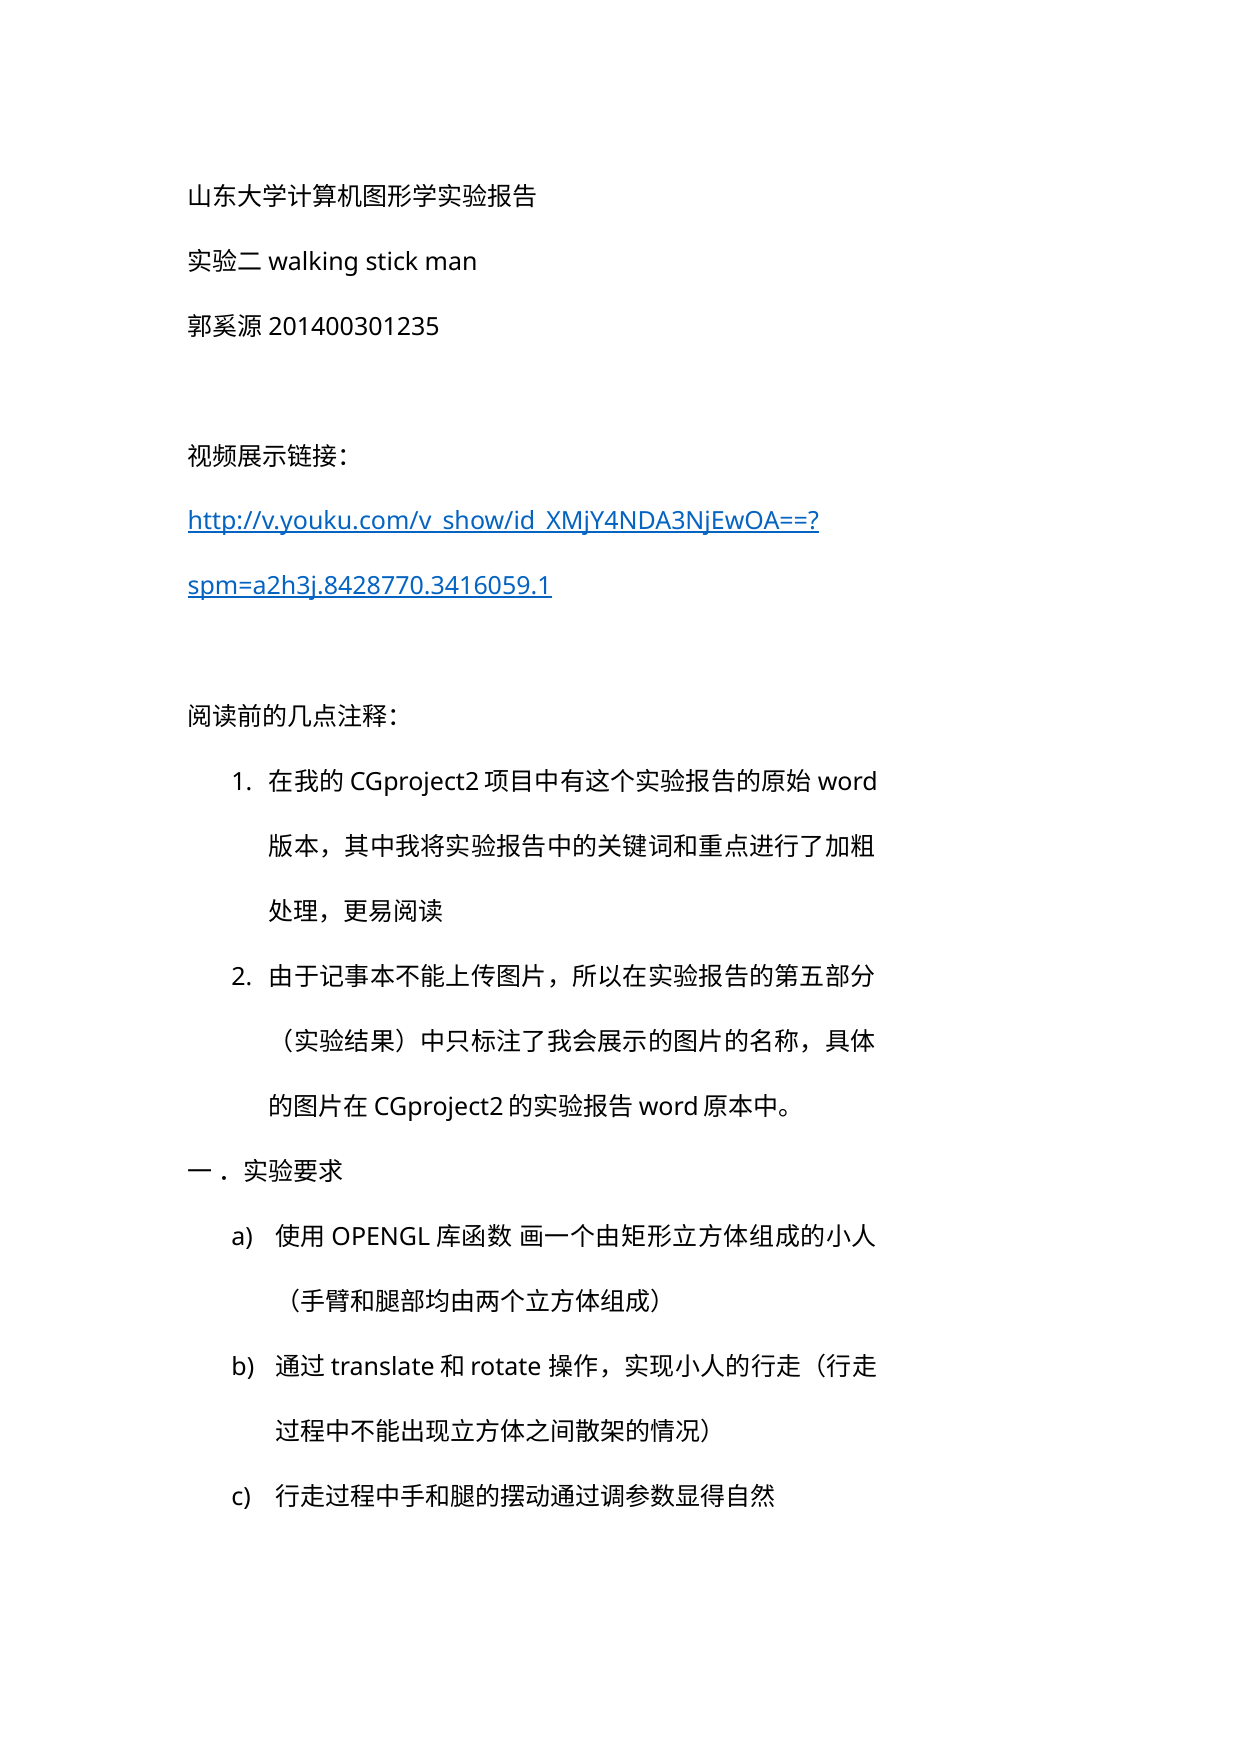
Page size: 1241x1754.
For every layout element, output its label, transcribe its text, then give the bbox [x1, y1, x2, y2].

text 一 ．实验要求 [187, 1137, 878, 1202]
text 山东大学计算机图形学实验报告 [187, 162, 878, 227]
text 实验二 walking stick man [187, 227, 878, 292]
text http://v.youku.com/v_show/id_XMjY4NDA3NjEwOA==?spm=a2h3j.8428770.3416059.1 [187, 487, 878, 617]
list 行走过程中手和腿的摆动通过调参数显得自然 [231, 1462, 878, 1527]
list 通过translate和rotate 操作，实现小人的行走（行走过程中不能出现立方体之间散架的情况） [231, 1332, 878, 1462]
list 由于记事本不能上传图片，所以在实验报告的第五部分（实验结果）中只标注了我会展示的图片的名称，具体的图片在CGproject2的实验报告word原本中。 [231, 942, 878, 1137]
text 郭奚源 201400301235 [187, 292, 878, 357]
text 视频展示链接： [187, 422, 878, 487]
text 阅读前的几点注释： [187, 682, 878, 747]
list 在我的CGproject2项目中有这个实验报告的原始word版本，其中我将实验报告中的关键词和重点进行了加粗处理，更易阅读 [231, 747, 878, 942]
list 使用OPENGL库函数 画一个由矩形立方体组成的小人（手臂和腿部均由两个立方体组成） [231, 1202, 878, 1332]
